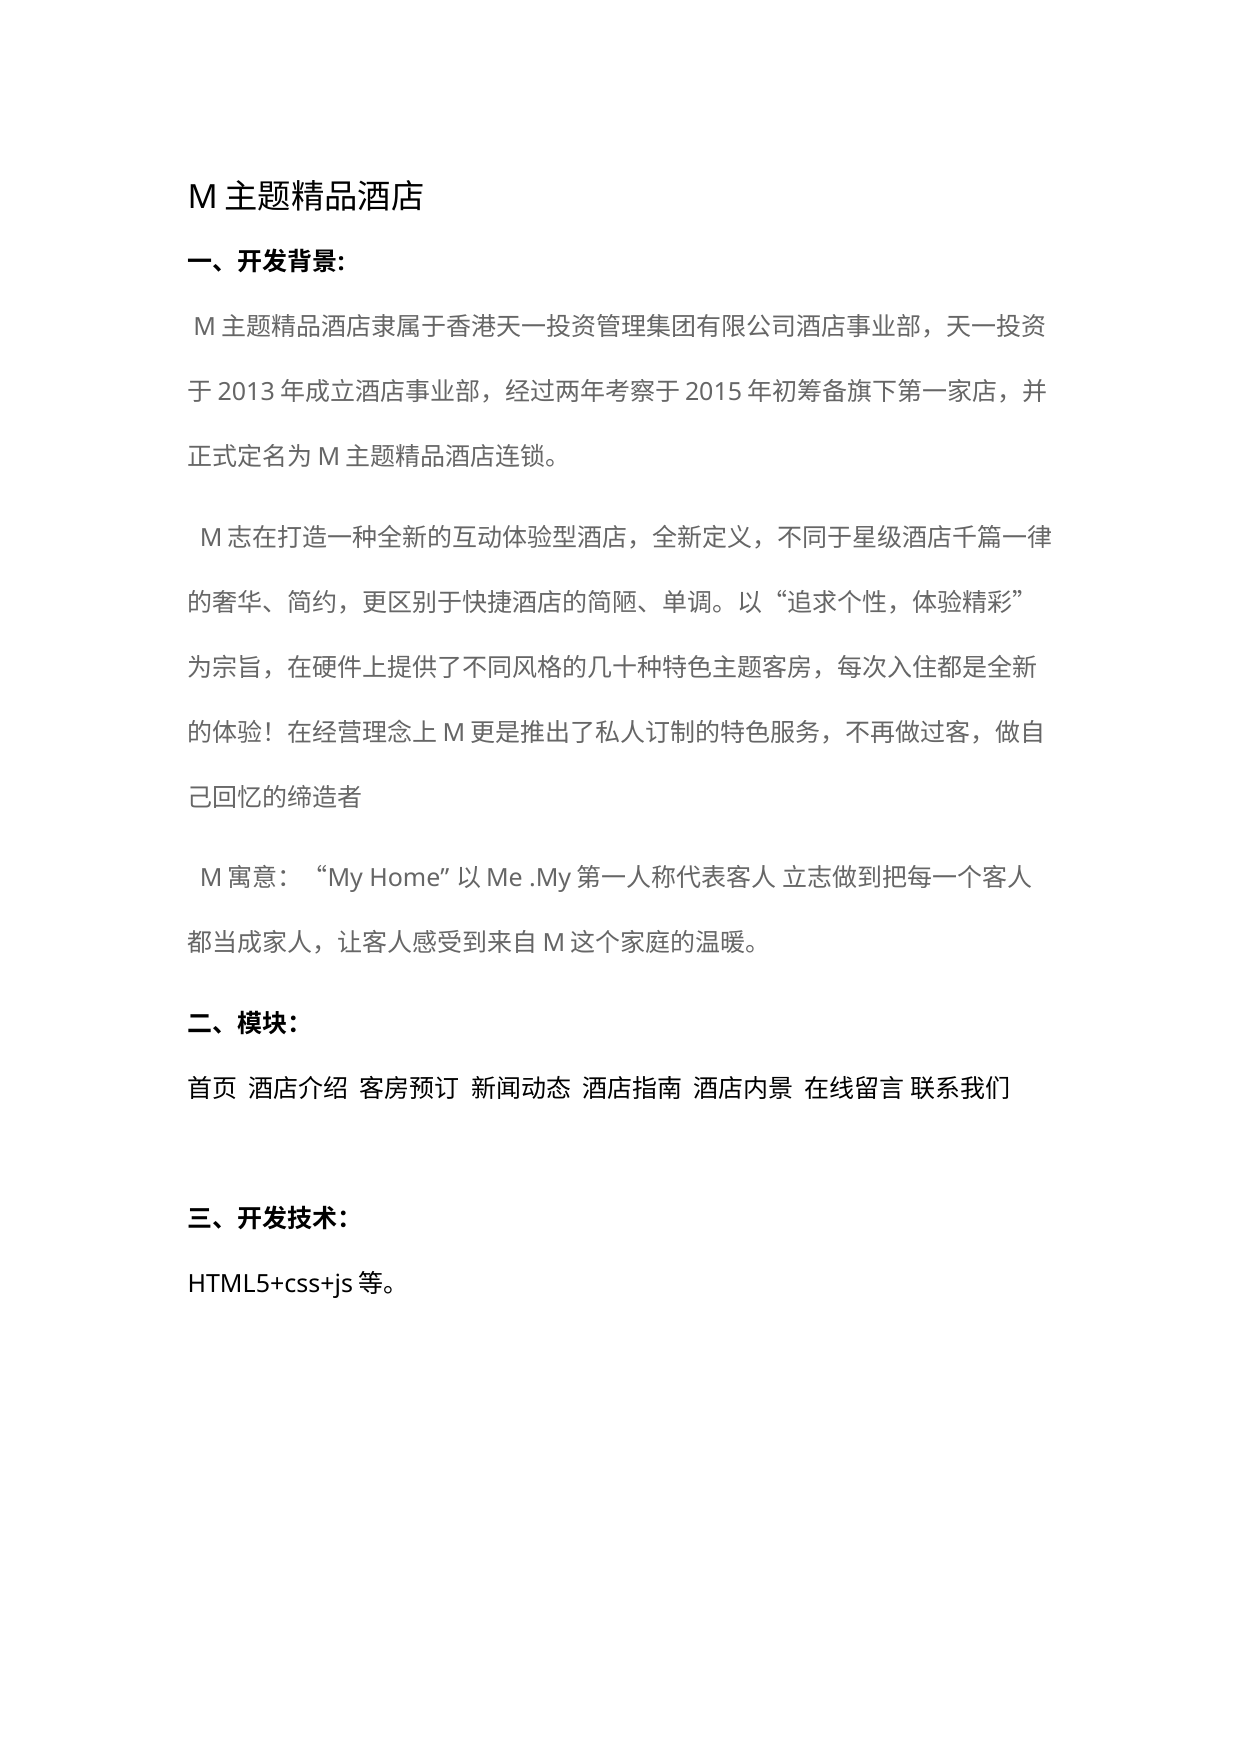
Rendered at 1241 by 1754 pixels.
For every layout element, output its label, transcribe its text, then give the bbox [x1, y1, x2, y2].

text M主题精品酒店隶属于香港天一投资管理集团有限公司酒店事业部，天一投资于2013年成立酒店事业部，经过两年考察于2015年初筹备旗下第一家店，并正式定名为M主题精品酒店连锁。 [187, 292, 1053, 487]
text M主题精品酒店 [187, 162, 1053, 227]
text M志在打造一种全新的互动体验型酒店，全新定义，不同于星级酒店千篇一律的奢华、简约，更区别于快捷酒店的简陋、单调。以“追求个性，体验精彩”为宗旨，在硬件上提供了不同风格的几十种特色主题客房，每次入住都是全新的体验！在经营理念上M更是推出了私人订制的特色服务，不再做过客，做自己回忆的缔造者 [187, 503, 1053, 828]
text 首页 酒店介绍 客房预订 新闻动态 酒店指南 酒店内景 在线留言 联系我们 [187, 1054, 1053, 1119]
text HTML5+css+js等。 [187, 1249, 1053, 1314]
text 三、开发技术： [187, 1184, 1053, 1249]
text M寓意：“My Home” 以Me .My第一人称代表客人 立志做到把每一个客人都当成家人，让客人感受到来自M这个家庭的温暖。 [187, 843, 1053, 973]
text 一、开发背景: [187, 227, 1053, 292]
text 二、模块： [187, 989, 1053, 1054]
